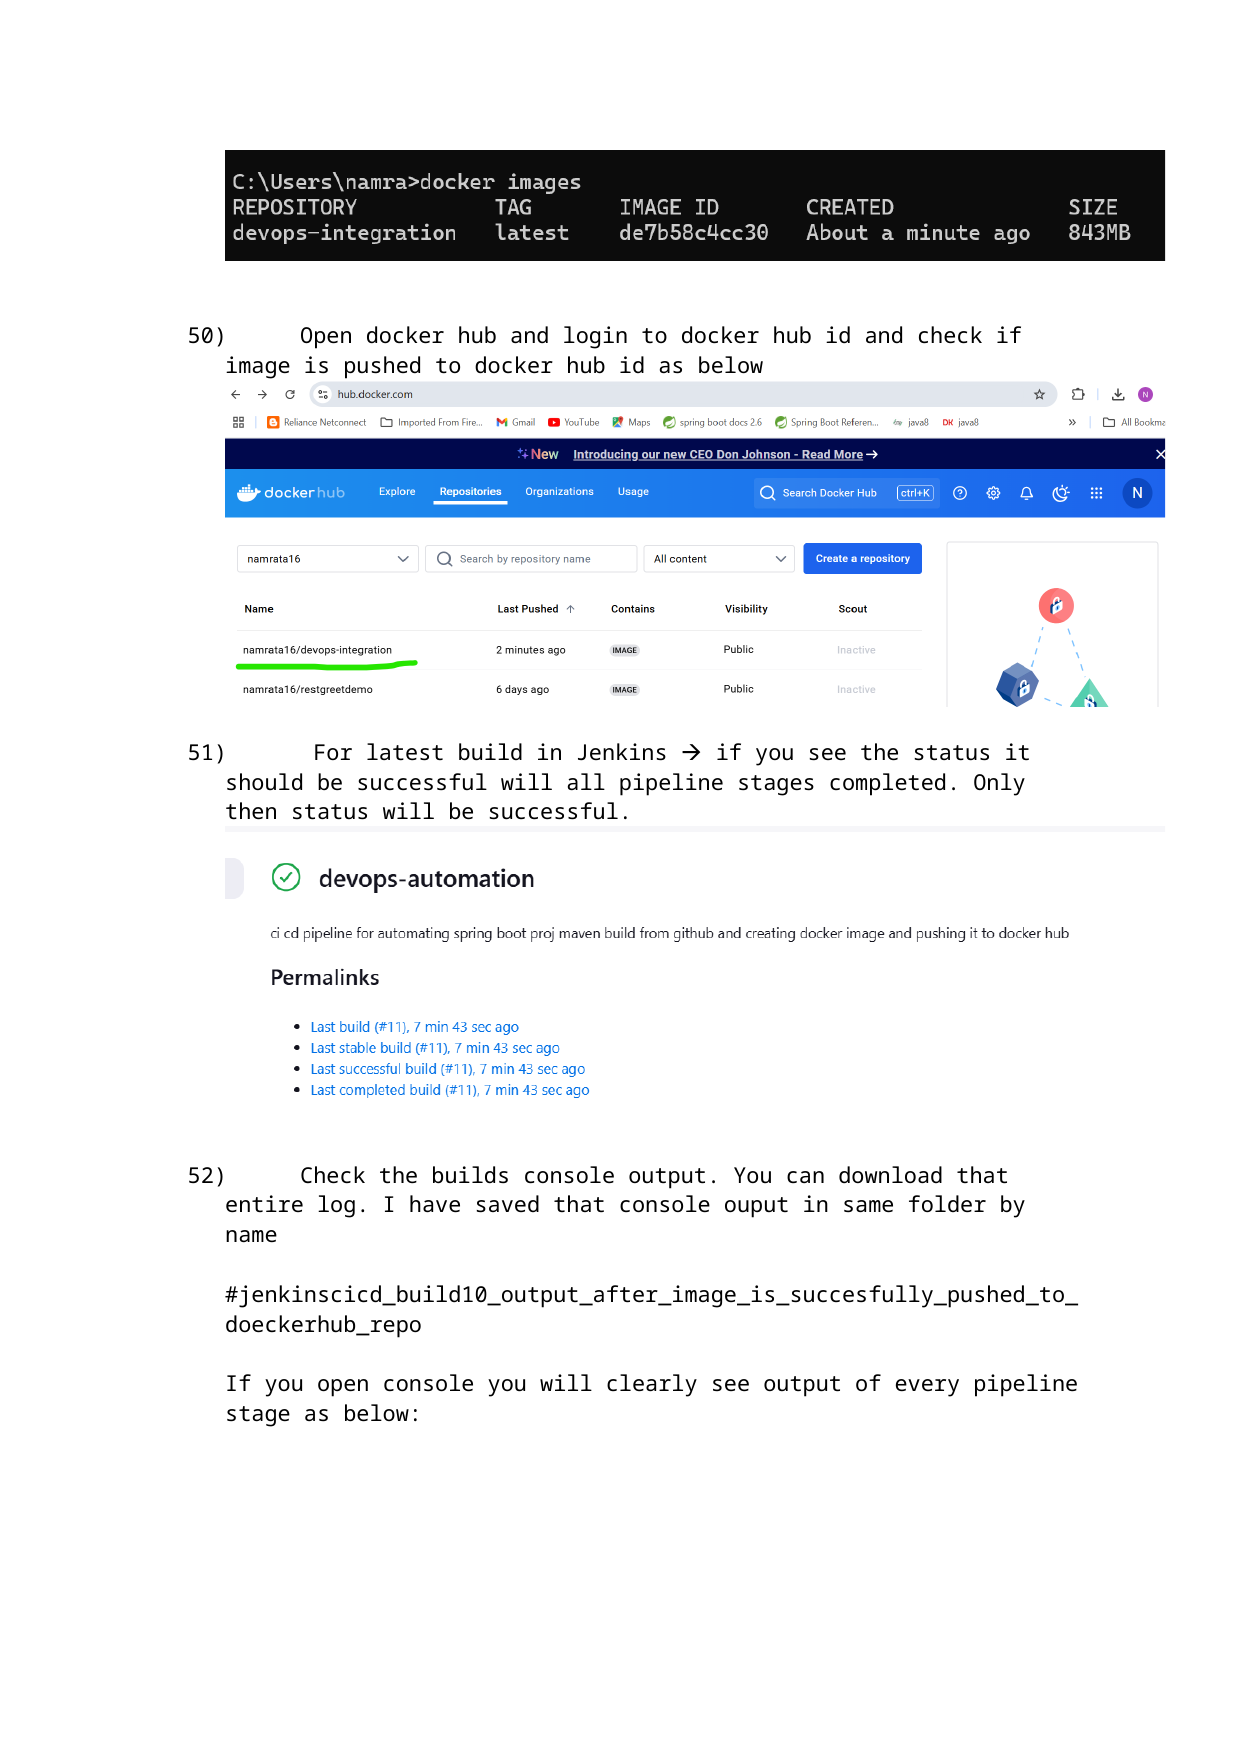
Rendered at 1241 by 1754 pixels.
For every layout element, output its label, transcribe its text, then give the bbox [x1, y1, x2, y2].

list If you open console you will clearly see output of every pipeline stage as below: [225, 1368, 1090, 1428]
list #jenkinscicd_build10_output_after_image_is_succesfully_pushed_to_doeckerhub_repo [225, 1279, 1090, 1338]
list Open docker hub and login to docker hub id and check if image is pushed to docker hub id as below [187, 320, 1090, 379]
picture [225, 826, 1166, 1160]
picture [225, 150, 1166, 261]
list Check the builds console output. You can download that entire log. I have saved that console ouput in same folder by name [187, 1160, 1090, 1249]
picture [225, 379, 1166, 707]
